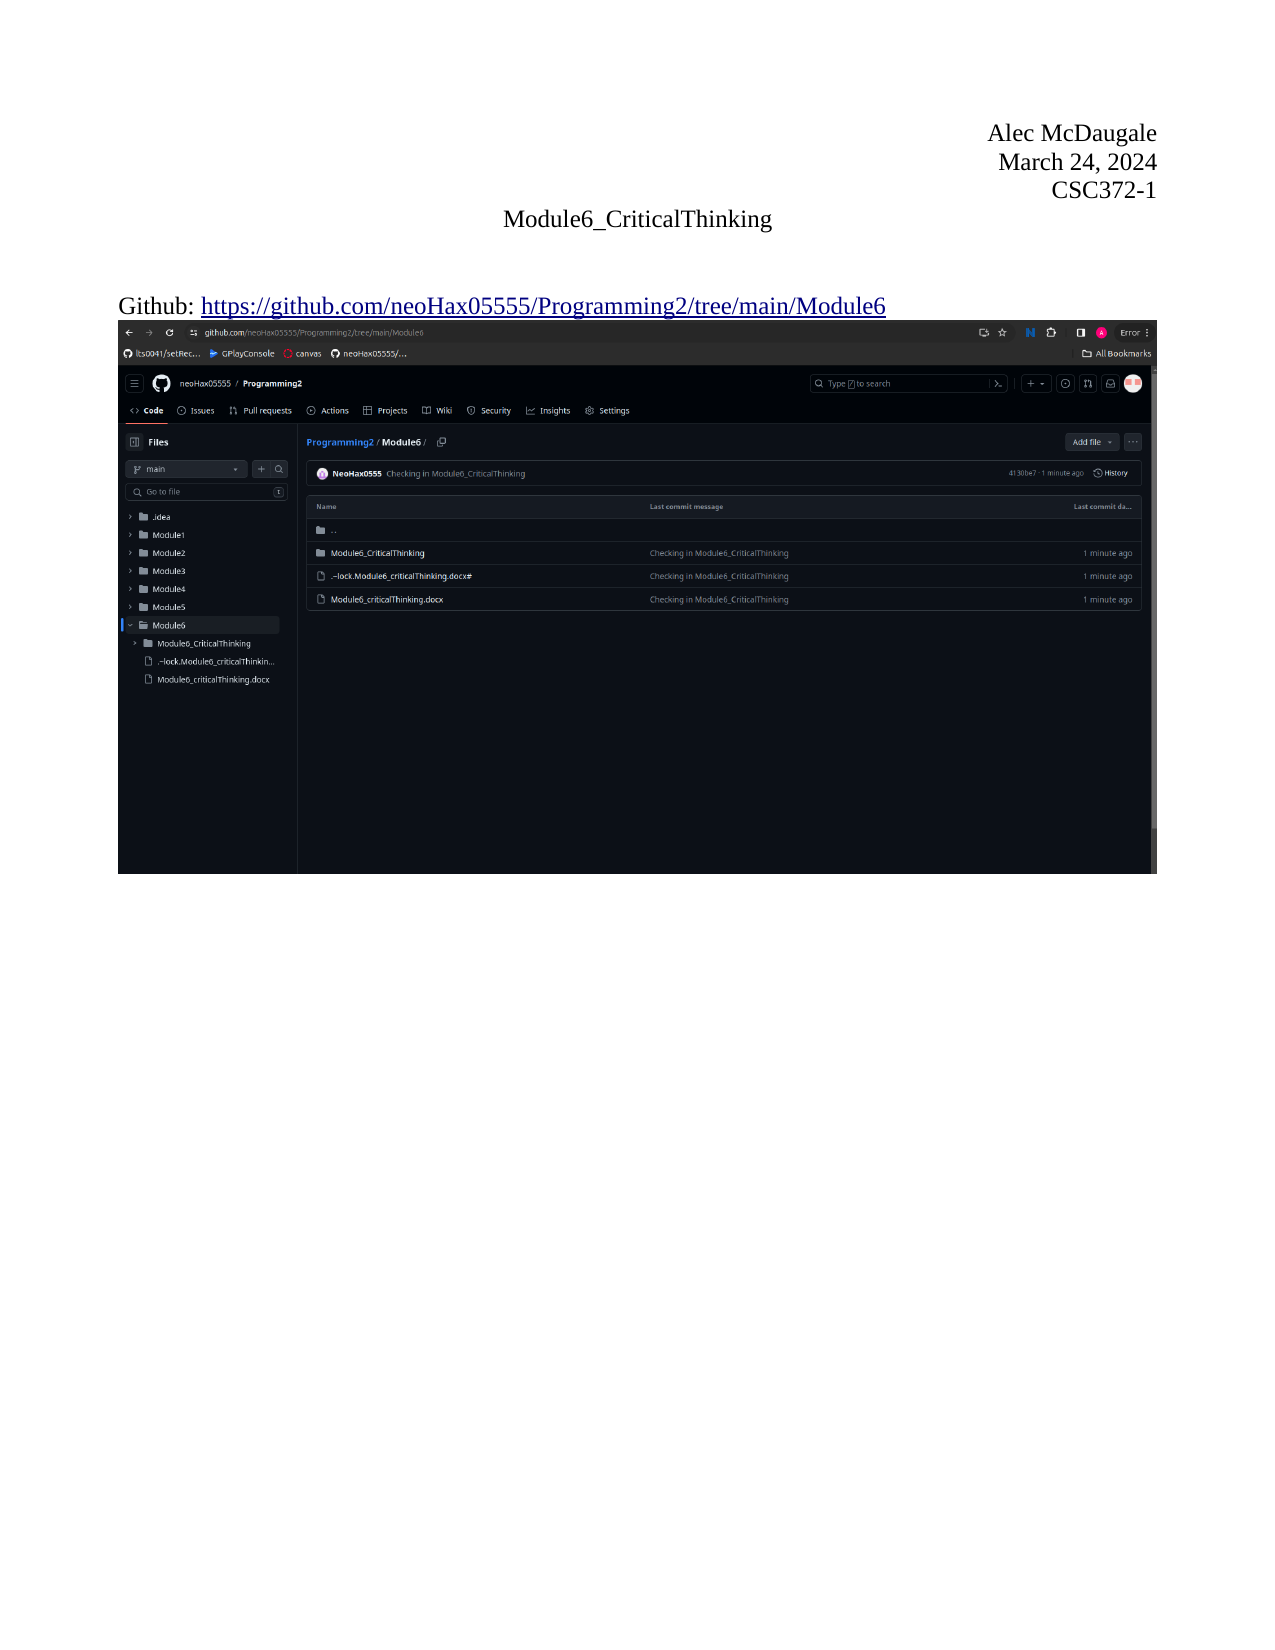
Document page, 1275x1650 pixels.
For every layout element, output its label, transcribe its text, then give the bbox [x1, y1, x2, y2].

text Github: https://github.com/neoHax05555/Programming2/tree/main/Module6 [118, 291, 1157, 320]
picture [118, 320, 1157, 874]
